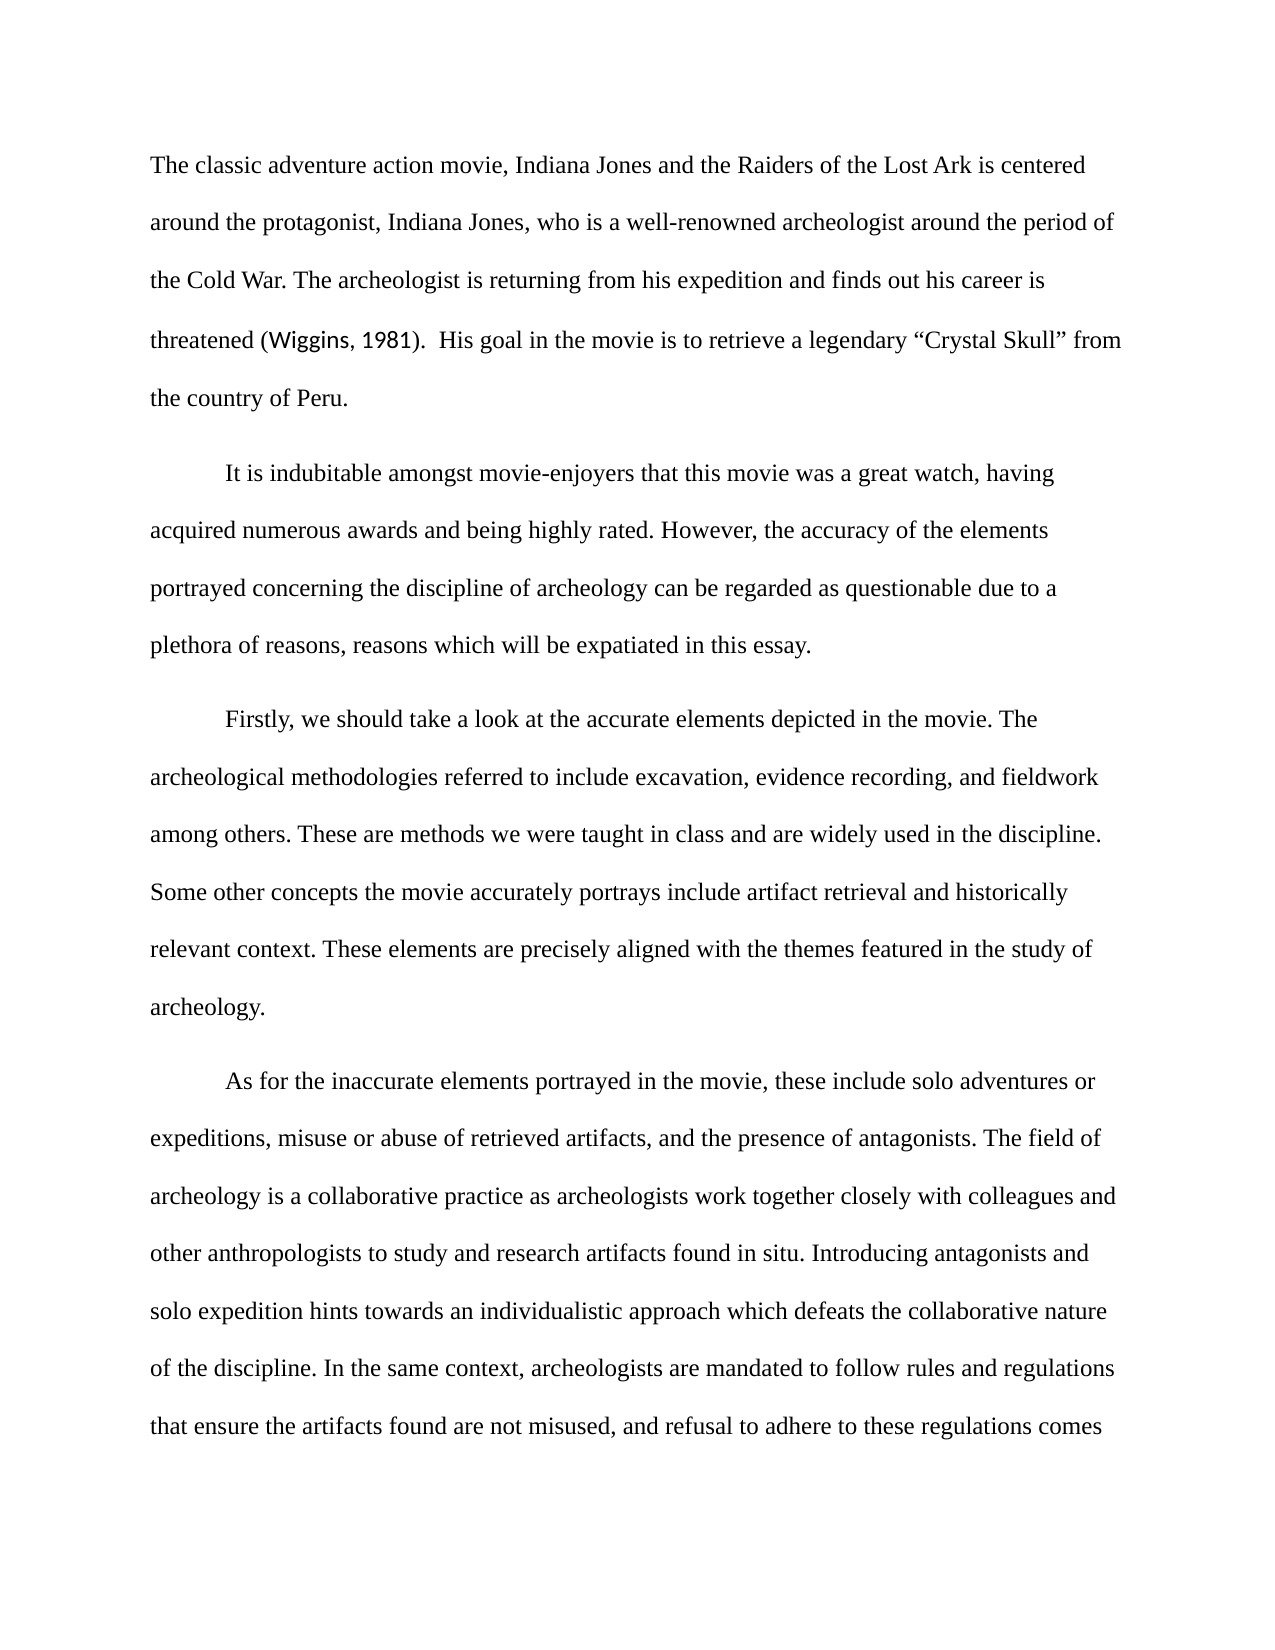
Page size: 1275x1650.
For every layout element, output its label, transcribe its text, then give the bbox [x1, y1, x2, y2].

text Firstly, we should take a look at the accurate elements depicted in the movie. The archeological methodologies referred to include excavation, evidence recording, and fieldwork among others. These are methods we were taught in class and are widely used in the discipline. Some other concepts the movie accurately portrays include artifact retrieval and historically relevant context. These elements are precisely aligned with the themes featured in the study of archeology. [150, 704, 1125, 1021]
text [150, 1066, 1125, 1440]
text The classic adventure action movie, Indiana Jones and the Raiders of the Lost Ark is centered around the protagonist, Indiana Jones, who is a well-renowned archeologist around the period of the Cold War. The archeologist is returning from his expedition and finds out his career is threatened (Wiggins, 1981). His goal in the movie is to retrieve a legendary “Crystal Skull” from the country of Peru. [150, 150, 1125, 412]
text It is indubitable amongst movie-enjoyers that this movie was a great watch, having acquired numerous awards and being highly rated. However, the accuracy of the elements portrayed concerning the discipline of archeology can be regarded as questionable due to a plethora of reasons, reasons which will be expatiated in this essay. [150, 458, 1125, 659]
